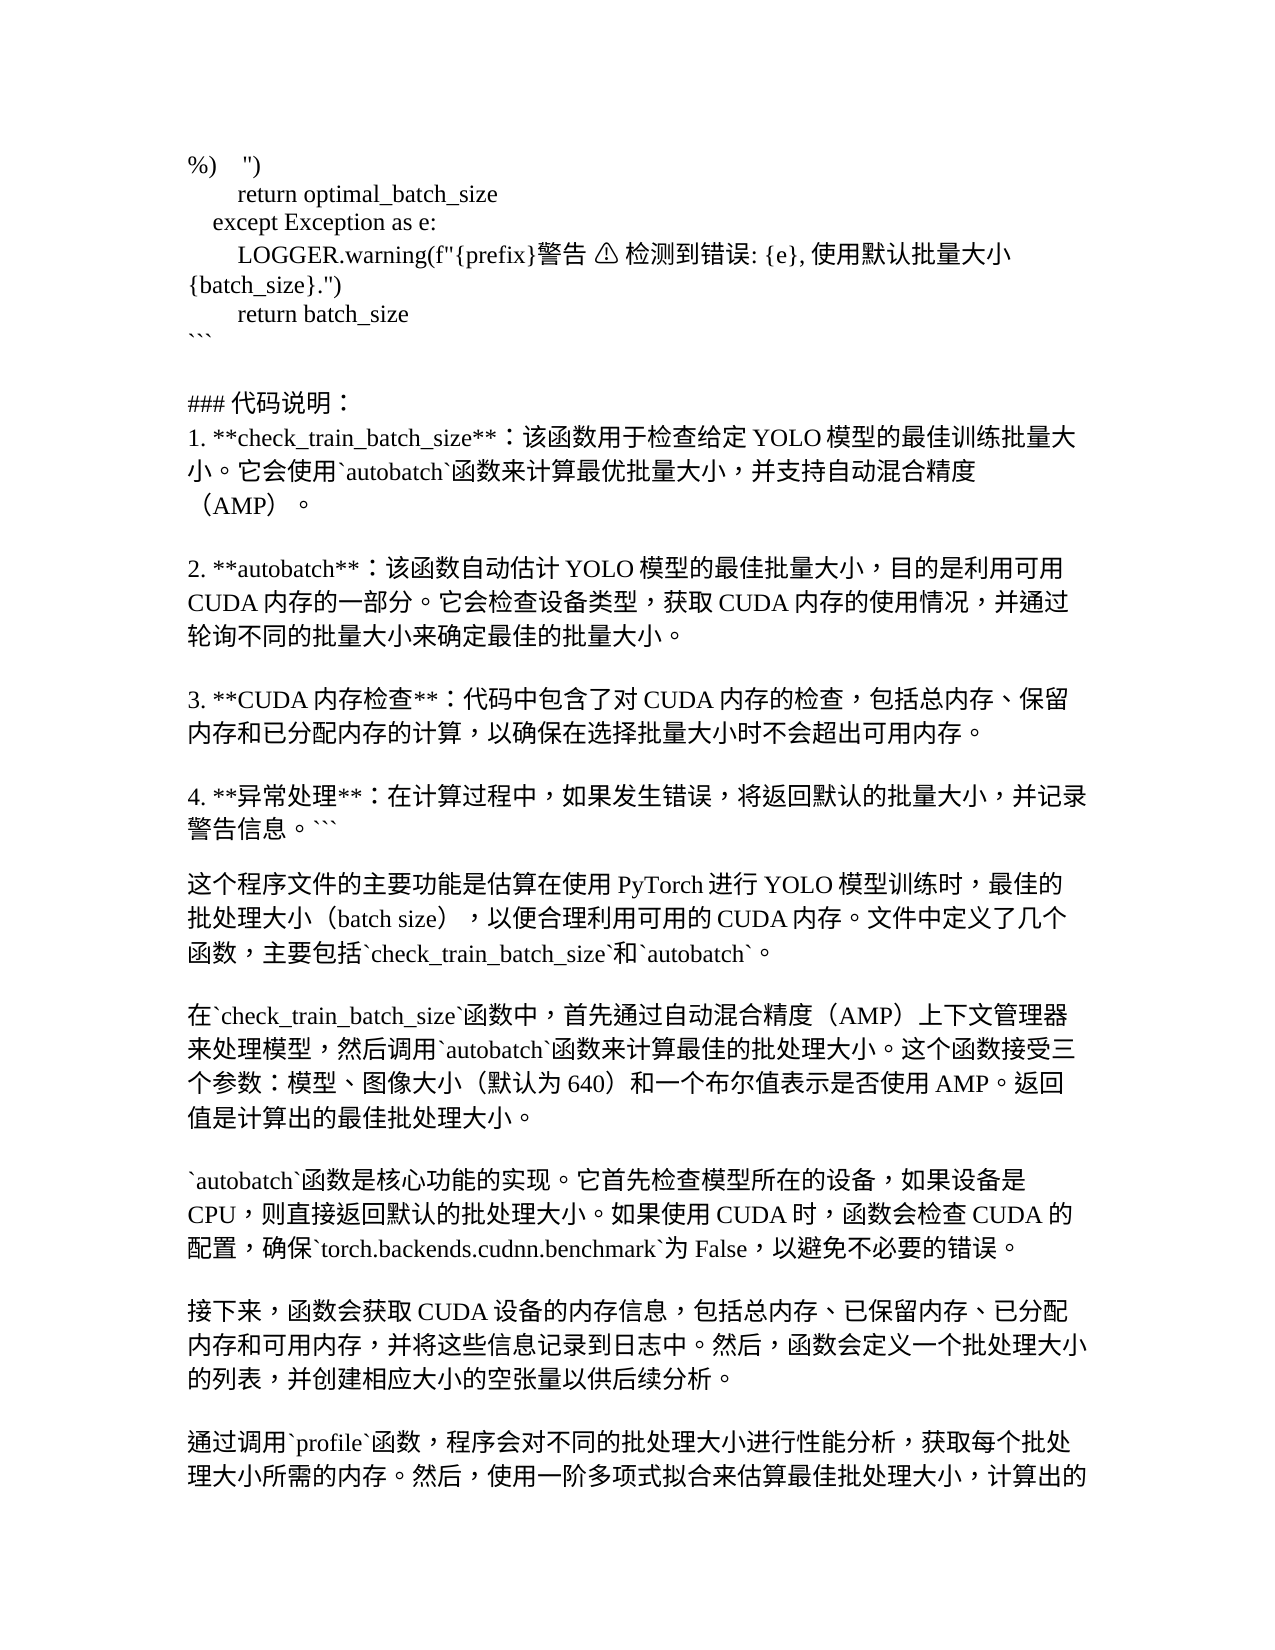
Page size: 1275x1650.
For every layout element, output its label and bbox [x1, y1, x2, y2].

text [187, 150, 1087, 846]
text [187, 867, 1087, 1493]
